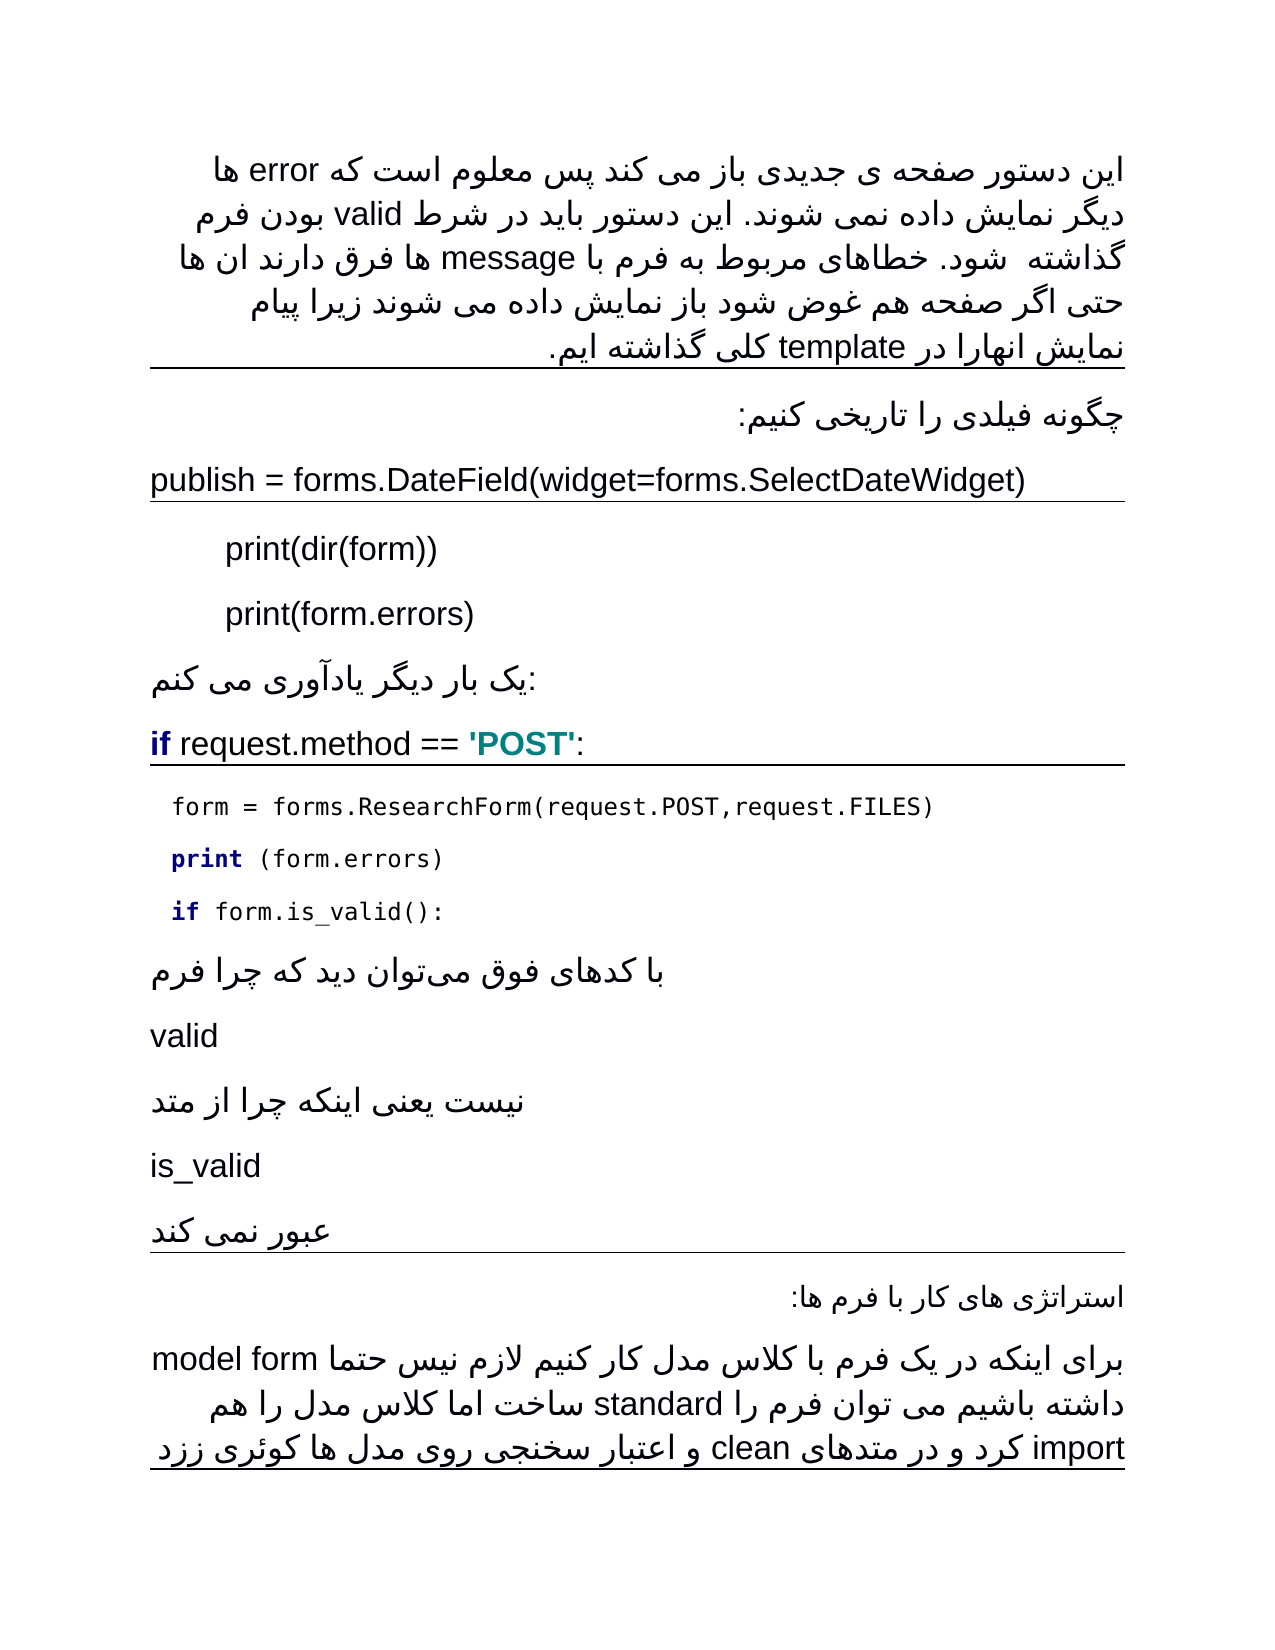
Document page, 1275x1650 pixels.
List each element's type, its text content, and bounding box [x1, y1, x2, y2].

text if form.is_valid(): [150, 898, 1125, 926]
text if request.method == 'POST': [150, 724, 1125, 764]
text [150, 1339, 1125, 1468]
text print (form.errors) [150, 846, 1125, 873]
text print(form.errors) [150, 594, 1125, 632]
text publish = forms.DateField(widget=forms.SelectDateWidget) [150, 460, 1125, 501]
text valid [150, 1016, 1125, 1055]
text یک بار دیگر یادآوری می کنم: [150, 659, 1125, 697]
text استراتژی های کار با فرم ها: [150, 1280, 1125, 1313]
text print(dir(form)) [150, 529, 1125, 567]
text این دستور صفحه ی جدیدی باز می کند پس معلوم است که error ها دیگر نمایش داده نمی شوند. این دستور باید در شرط valid بودن فرم گذاشته شود. خطاهای مربوط به فرم با message ها فرق دارند ان ها حتی اگر صفحه هم غوض شود باز نمایش داده می شوند زیرا پیام نمایش انهارا در template کلی گذاشته ایم. [150, 150, 1125, 367]
text با کدهای فوق می‌توان دید که چرا فرم [150, 951, 1125, 990]
text form = forms.ResearchForm(request.POST,request.FILES) [150, 793, 1125, 821]
text چگونه فیلدی را تاریخی کنیم: [150, 395, 1125, 434]
text عبور نمی کند [150, 1211, 1125, 1252]
text is_valid [150, 1146, 1125, 1185]
text نیست یعنی اینکه چرا از متد [150, 1081, 1125, 1120]
